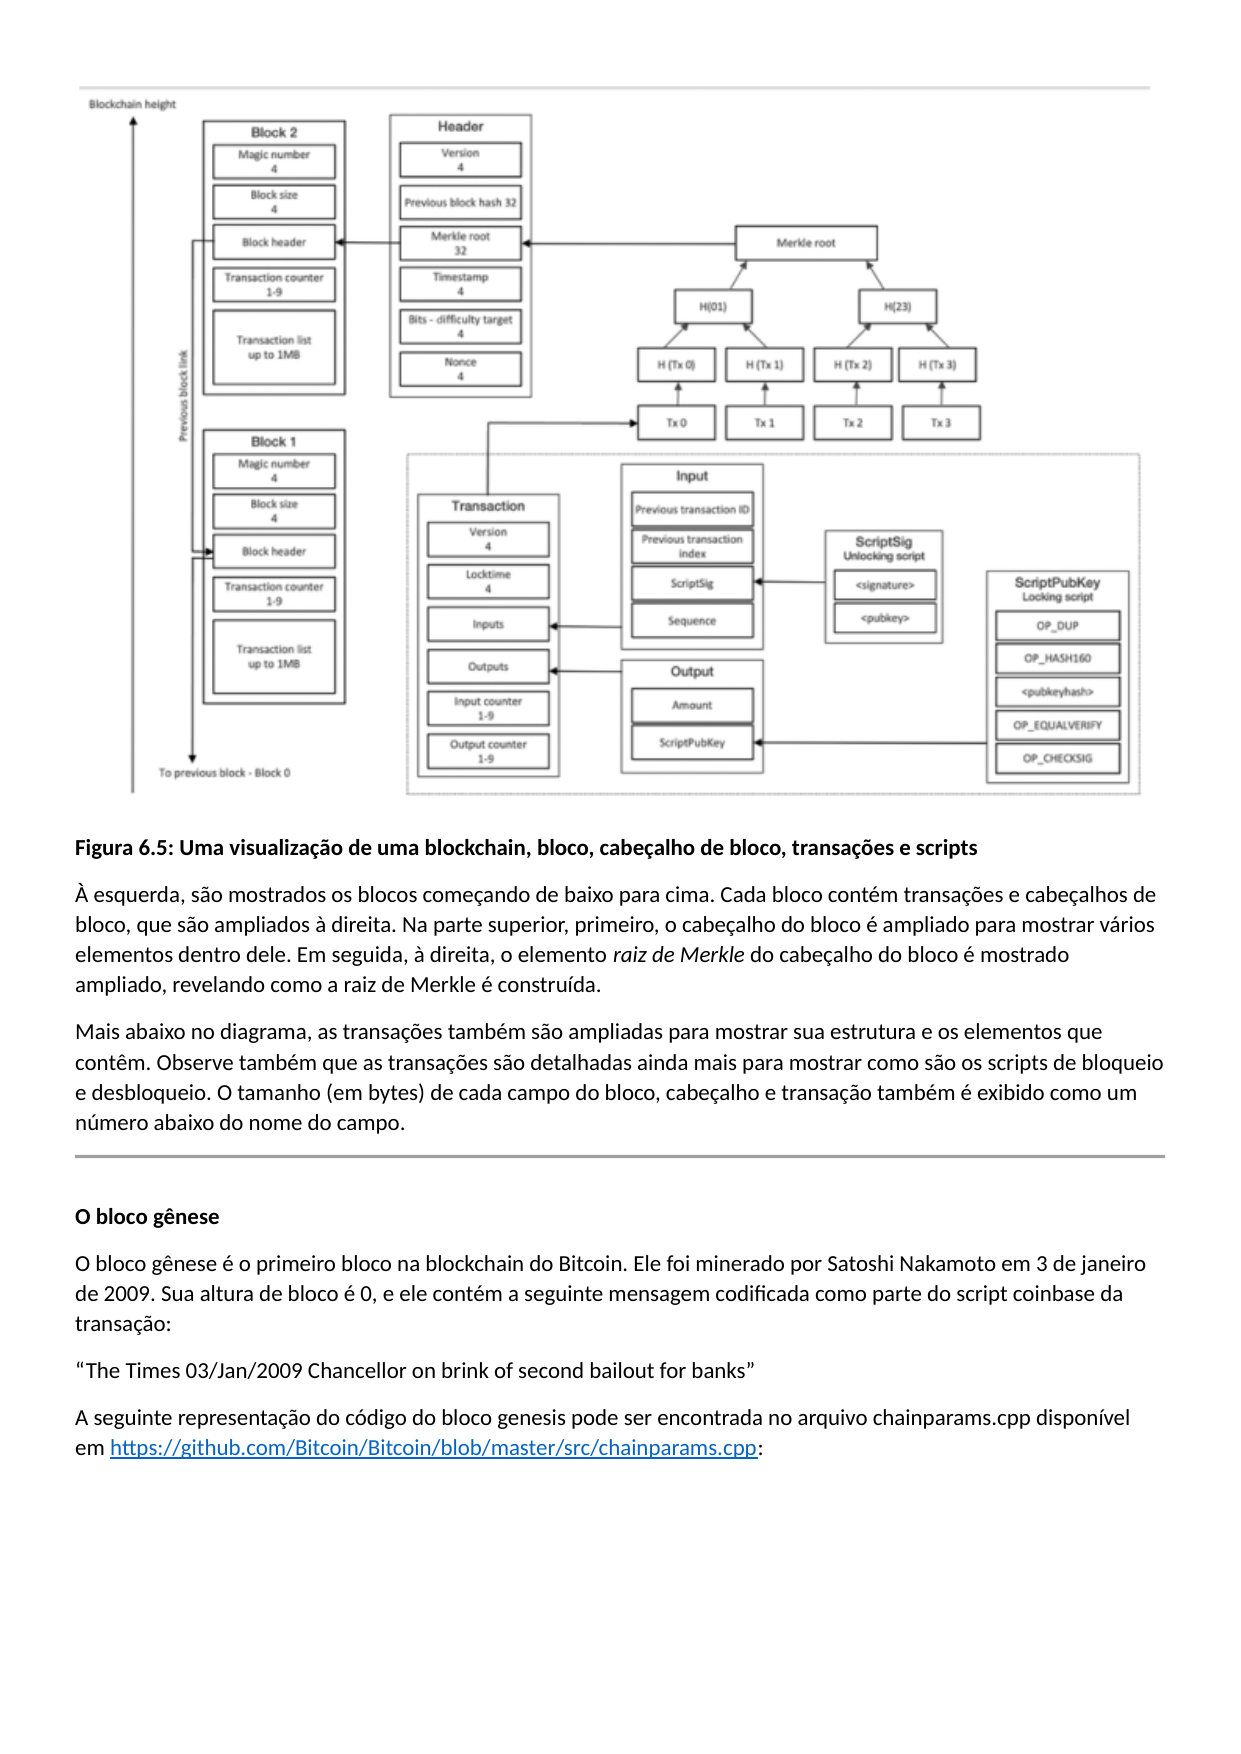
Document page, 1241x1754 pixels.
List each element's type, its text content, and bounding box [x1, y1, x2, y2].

text O bloco gênese é o primeiro bloco na blockchain do Bitcoin. Ele foi minerado por Satoshi Nakamoto em 3 de janeiro de 2009. Sua altura de bloco é 0, e ele contém a seguinte mensagem codificada como parte do script coinbase da transação: [75, 1249, 1165, 1337]
picture [75, 75, 1158, 815]
text A seguinte representação do código do bloco genesis pode ser encontrada no arquivo chainparams.cpp disponível em https://github.com/Bitcoin/Bitcoin/blob/master/src/chainparams.cpp: [75, 1403, 1165, 1461]
text À esquerda, são mostrados os blocos começando de baixo para cima. Cada bloco contém transações e cabeçalhos de bloco, que são ampliados à direita. Na parte superior, primeiro, o cabeçalho do bloco é ampliado para mostrar vários elementos dentro dele. Em seguida, à direita, o elemento raiz de Merkle do cabeçalho do bloco é mostrado ampliado, revelando como a raiz de Merkle é construída. [75, 880, 1165, 998]
text “The Times 03/Jan/2009 Chancellor on brink of second bailout for banks” [75, 1356, 1165, 1384]
text Mais abaixo no diagrama, as transações também são ampliadas para mostrar sua estrutura e os elementos que contêm. Observe também que as transações são detalhadas ainda mais para mostrar como são os scripts de bloqueio e desbloqueio. O tamanho (em bytes) de cada campo do bloco, cabeçalho e transação também é exibido como um número abaixo do nome do campo. [75, 1017, 1165, 1136]
text O bloco gênese [75, 1202, 1165, 1230]
text Figura 6.5: Uma visualização de uma blockchain, bloco, cabeçalho de bloco, transações e scripts [75, 833, 1165, 861]
